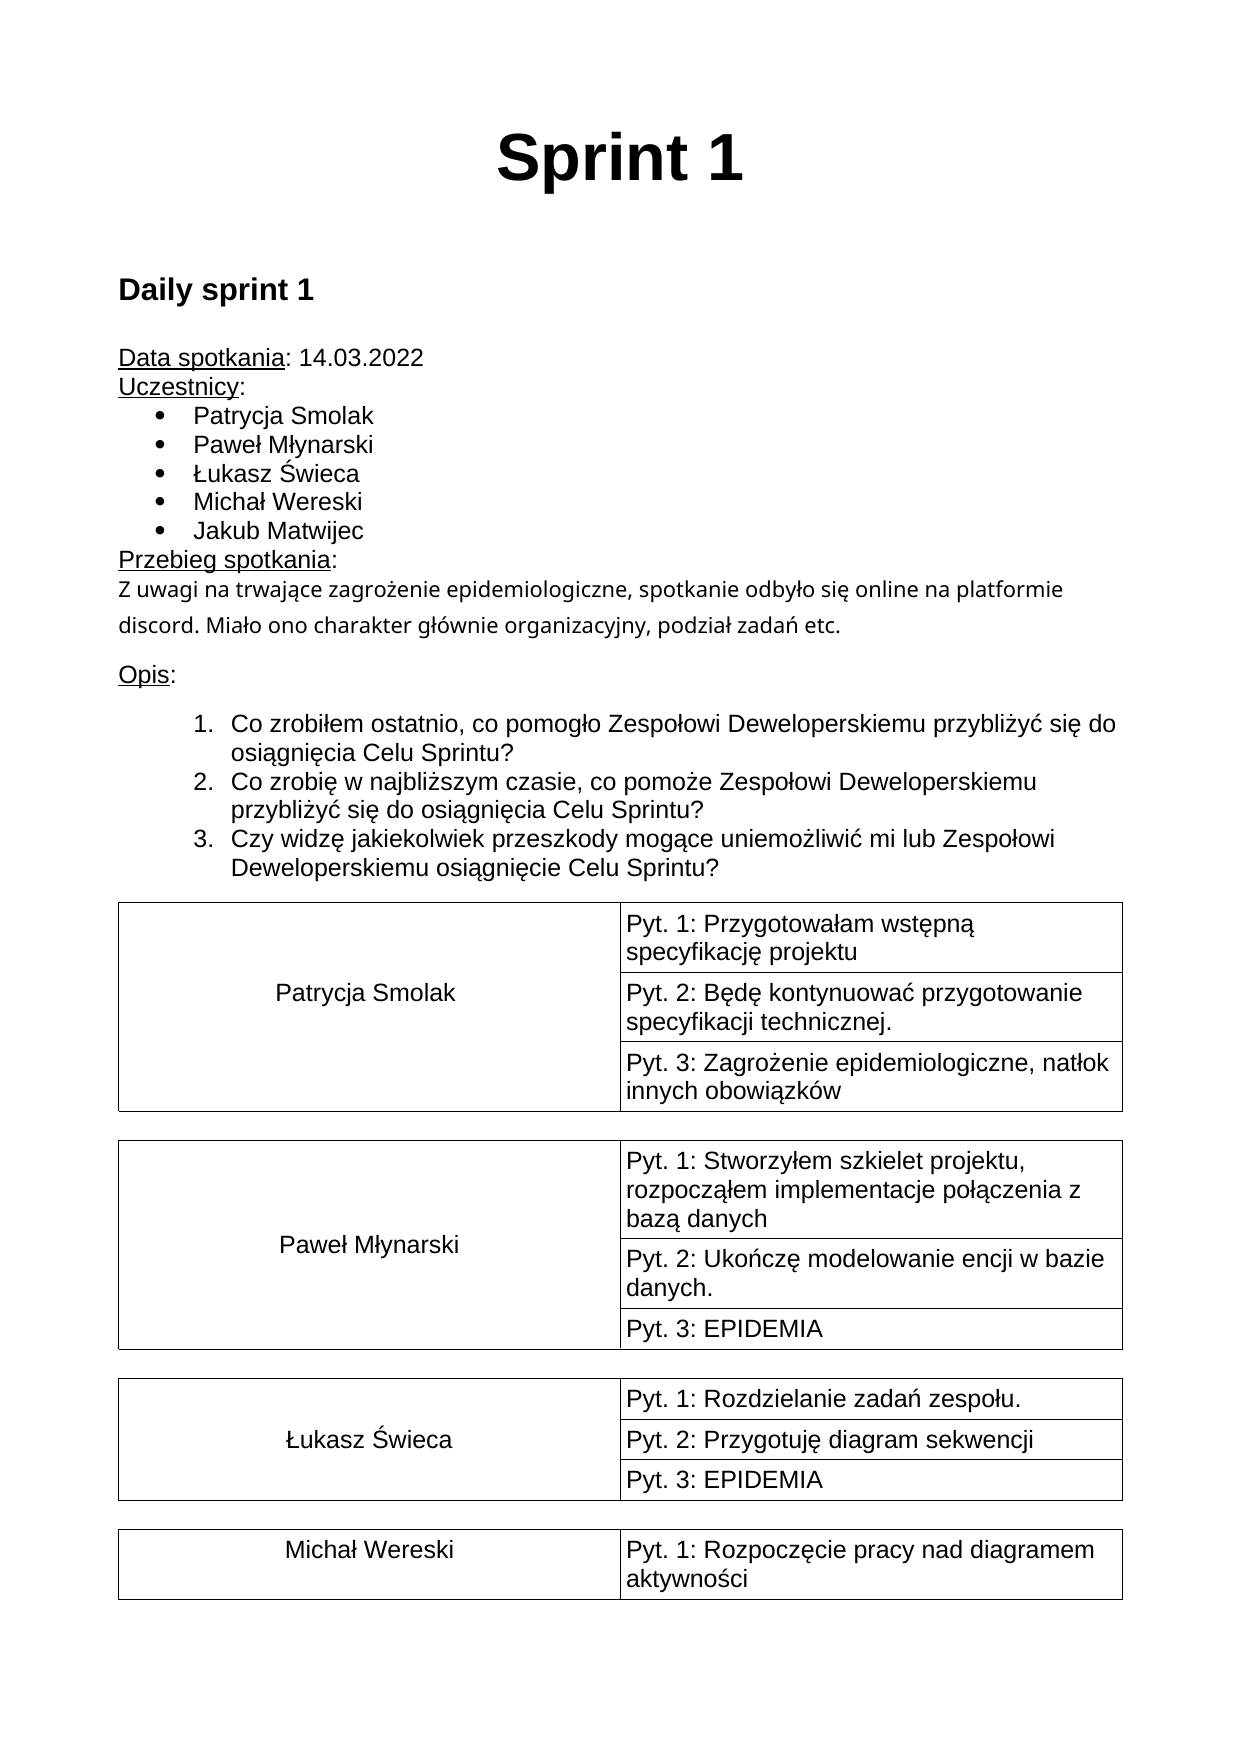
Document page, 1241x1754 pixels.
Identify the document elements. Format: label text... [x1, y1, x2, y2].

table_cell Pyt. 3: Zagrożenie epidemiologiczne, natłok innych obowiązków [621, 1042, 1122, 1111]
table_header Paweł Młynarski [119, 1141, 620, 1348]
table_header Pyt. 1: Przygotowałam wstępną specyfikację projektu [621, 903, 1122, 972]
list Paweł Młynarski [156, 430, 1122, 458]
table_header Pyt. 1: Stworzyłem szkielet projektu, rozpocząłem implementacje połączenia z bazą danych [621, 1141, 1122, 1238]
list Czy widzę jakiekolwiek przeszkody mogące uniemożliwić mi lub Zespołowi Deweloperskiemu osiągnięcie Celu Sprintu? [193, 824, 1122, 881]
text Opis: [118, 660, 1122, 689]
table_header Pyt. 1: Rozdzielanie zadań zespołu. [621, 1379, 1122, 1418]
table_header Patrycja Smolak [119, 903, 620, 1111]
text Data spotkania: 14.03.2022 [118, 343, 1122, 372]
table_header Łukasz Świeca [119, 1379, 620, 1500]
table_header Michał Wereski [119, 1530, 620, 1599]
list Jakub Matwijec [156, 516, 1122, 545]
list Co zrobiłem ostatnio, co pomogło Zespołowi Deweloperskiemu przybliżyć się do osiągnięcia Celu Sprintu? [193, 709, 1122, 766]
list Patrycja Smolak [156, 401, 1122, 430]
text Sprint 1 [118, 118, 1122, 195]
list Co zrobię w najbliższym czasie, co pomoże Zespołowi Deweloperskiemu przybliżyć się do osiągnięcia Celu Sprintu? [193, 766, 1122, 824]
table_header Pyt. 1: Rozpoczęcie pracy nad diagramem aktywności [621, 1530, 1122, 1599]
text Daily sprint 1 [118, 271, 1122, 307]
text Uczestnicy: [118, 372, 1122, 401]
list Michał Wereski [156, 487, 1122, 516]
table_cell Pyt. 2: Ukończę modelowanie encji w bazie danych. [621, 1239, 1122, 1308]
text Z uwagi na trwające zagrożenie epidemiologiczne, spotkanie odbyło się online na platformie discord. Miało ono charakter głównie organizacyjny, podział zadań etc. [118, 574, 1122, 639]
text Przebieg spotkania: [118, 545, 1122, 574]
table_cell Pyt. 3: EPIDEMIA [621, 1460, 1122, 1500]
table_cell Pyt. 3: EPIDEMIA [621, 1309, 1122, 1348]
table_cell Pyt. 2: Przygotuję diagram sekwencji [621, 1420, 1122, 1459]
table_cell Pyt. 2: Będę kontynuować przygotowanie specyfikacji technicznej. [621, 973, 1122, 1041]
list Łukasz Świeca [156, 458, 1122, 487]
